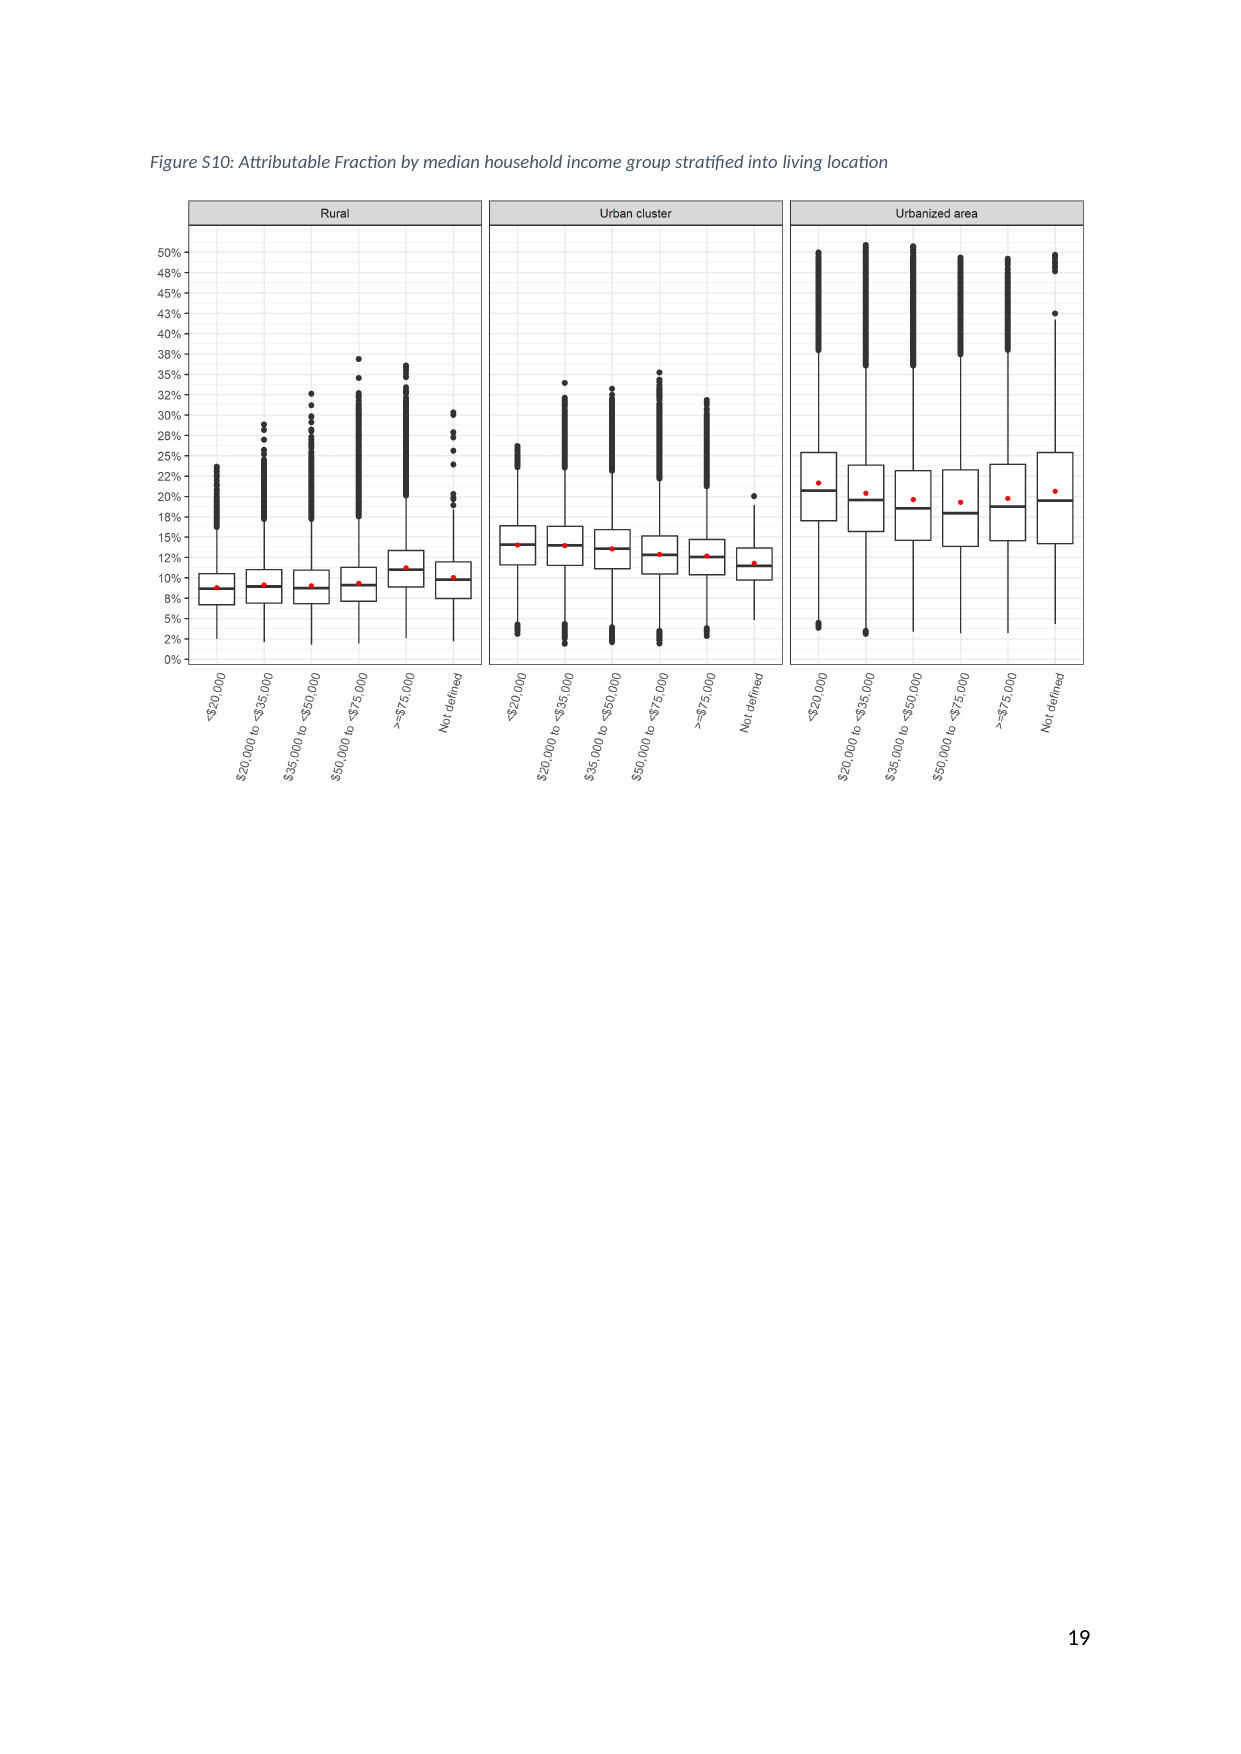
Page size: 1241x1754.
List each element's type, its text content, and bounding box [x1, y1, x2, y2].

text Figure S10: Attributable Fraction by median household income group stratified into living location [150, 150, 1090, 173]
picture [150, 193, 1091, 788]
